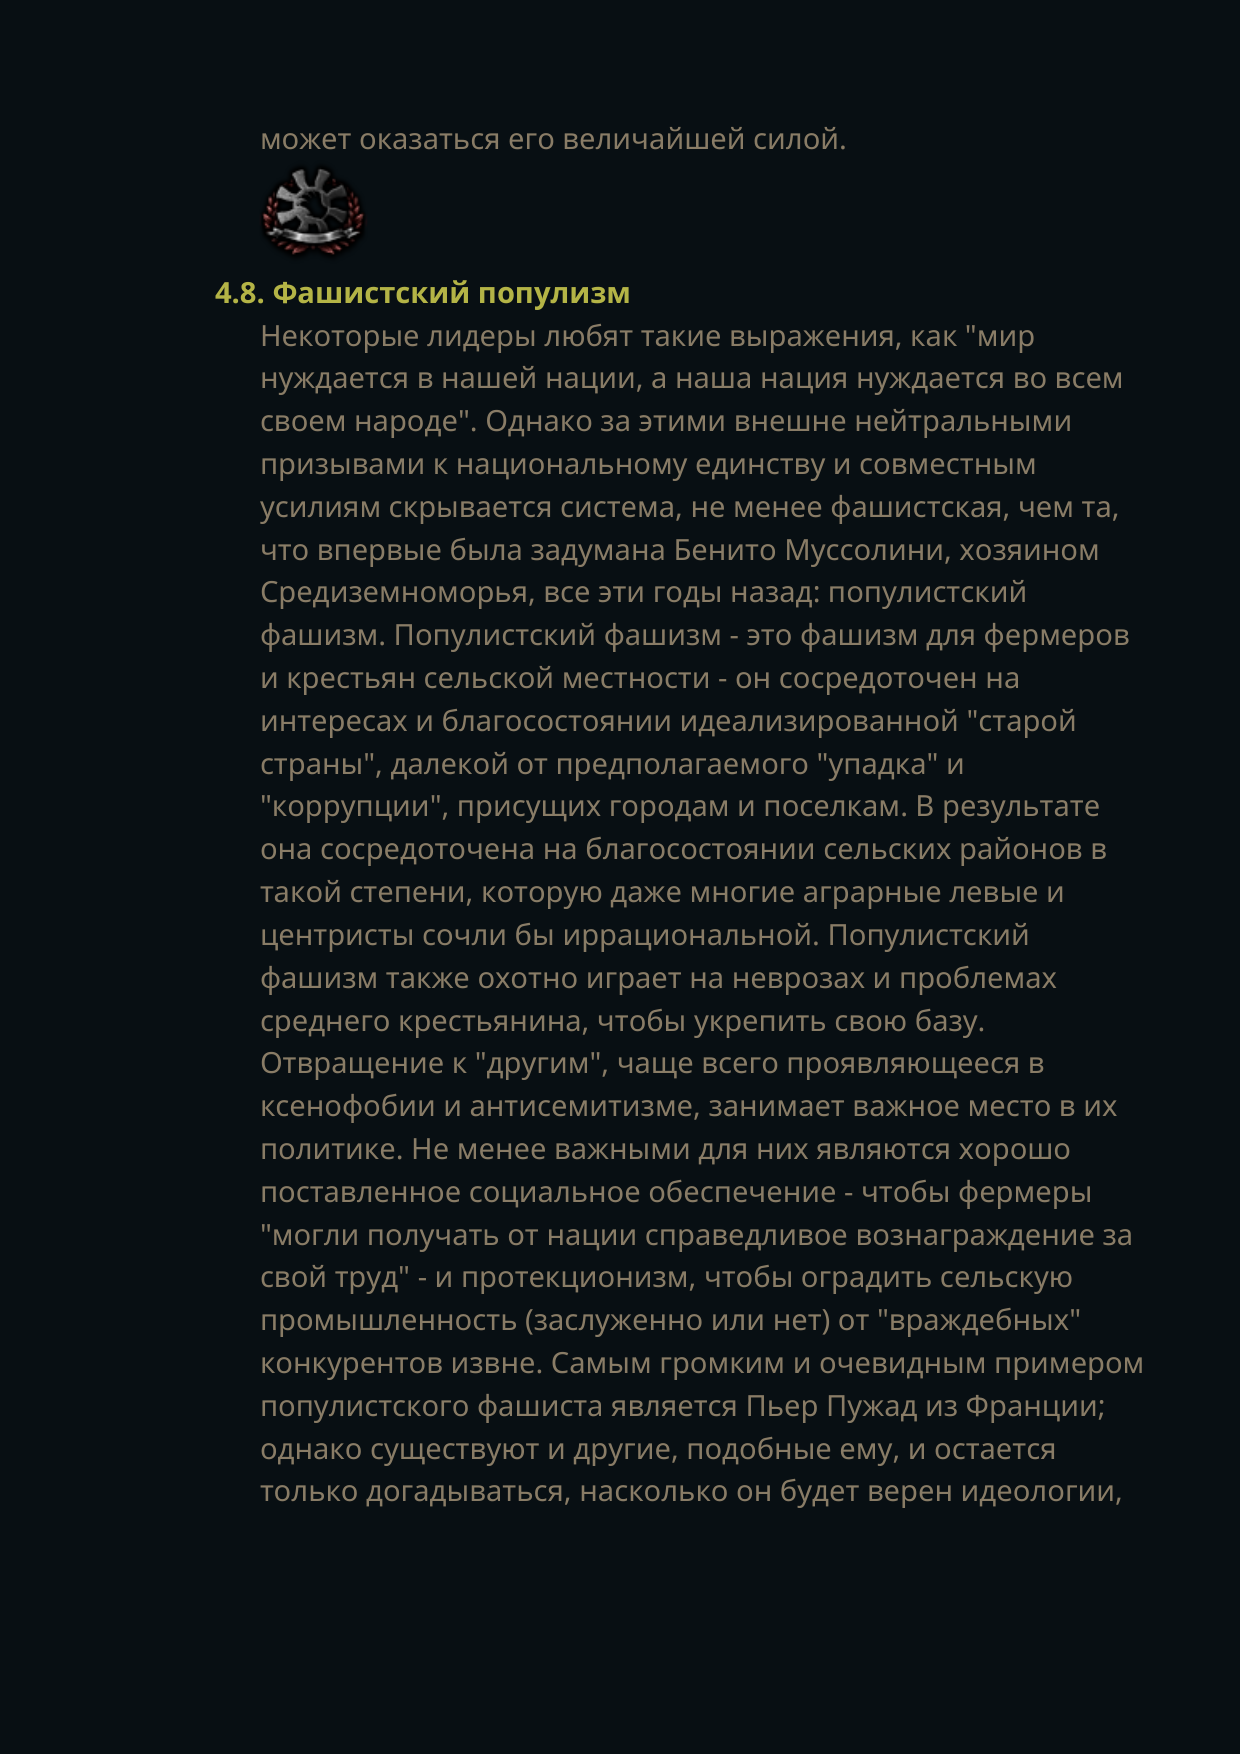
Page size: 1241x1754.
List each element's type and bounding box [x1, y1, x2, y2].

list [215, 118, 1152, 269]
list [215, 272, 1152, 1510]
picture [259, 160, 368, 269]
